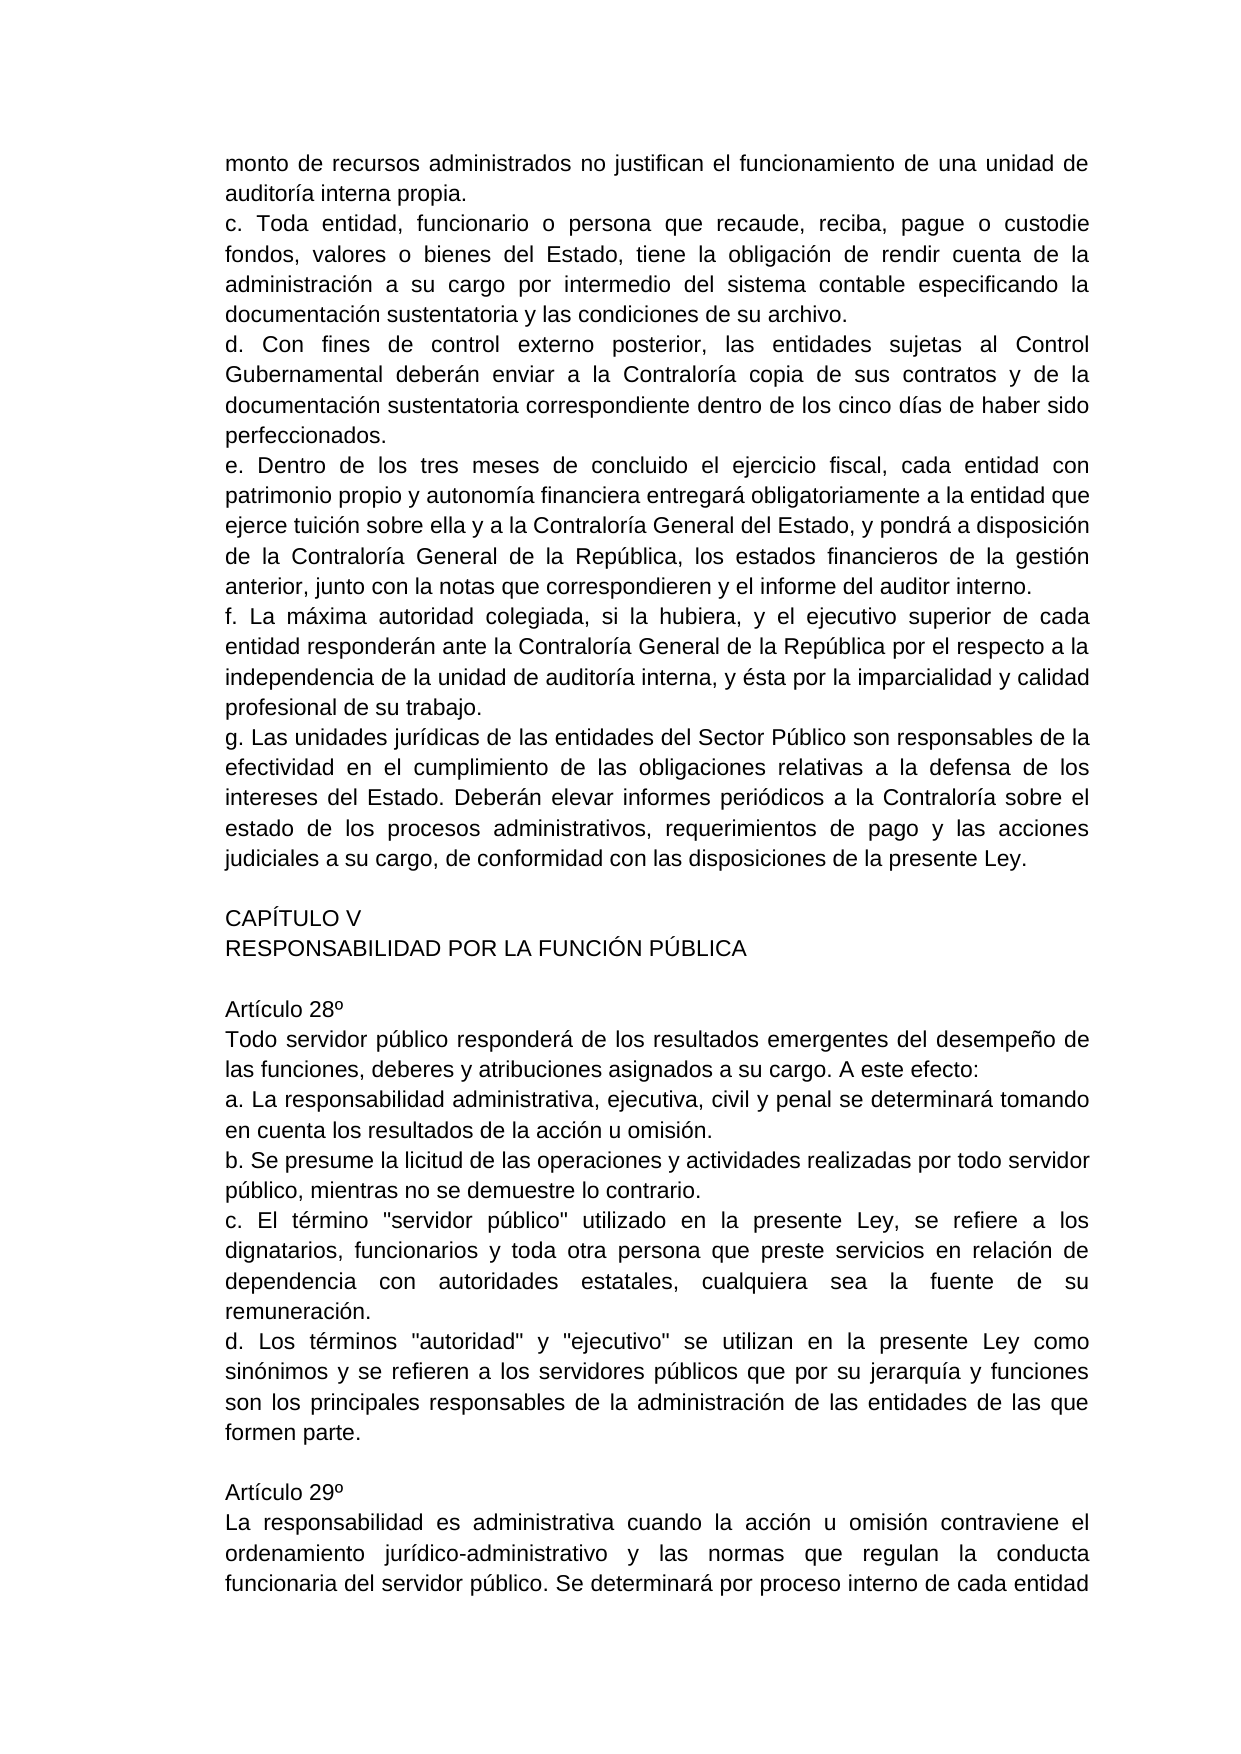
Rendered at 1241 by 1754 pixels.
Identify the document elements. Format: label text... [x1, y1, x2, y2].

text a. La responsabilidad administrativa, ejecutiva, civil y penal se determinará tomando en cuenta los resultados de la acción u omisión. [225, 1086, 1090, 1143]
text f. La máxima autoridad colegiada, si la hubiera, y el ejecutivo superior de cada entidad responderán ante la Contraloría General de la República por el respecto a la independencia de la unidad de auditoría interna, y ésta por la imparcialidad y calidad profesional de su trabajo. [225, 603, 1090, 720]
text Todo servidor público responderá de los resultados emergentes del desempeño de las funciones, deberes y atribuciones asignados a su cargo. A este efecto: [225, 1026, 1090, 1083]
text b. Se presume la licitud de las operaciones y actividades realizadas por todo servidor público, mientras no se demuestre lo contrario. [225, 1147, 1090, 1203]
text c. Toda entidad, funcionario o persona que recaude, reciba, pague o custodie fondos, valores o bienes del Estado, tiene la obligación de rendir cuenta de la administración a su cargo por intermedio del sistema contable especificando la documentación sustentatoria y las condiciones de su archivo. [225, 210, 1090, 327]
text e. Dentro de los tres meses de concluido el ejercicio fiscal, cada entidad con patrimonio propio y autonomía financiera entregará obligatoriamente a la entidad que ejerce tuición sobre ella y a la Contraloría General del Estado, y pondrá a disposición de la Contraloría General de la República, los estados financieros de la gestión anterior, junto con la notas que correspondieren y el informe del auditor interno. [225, 452, 1090, 599]
text d. Los términos "autoridad" y "ejecutivo" se utilizan en la presente Ley como sinónimos y se refieren a los servidores públicos que por su jerarquía y funciones son los principales responsables de la administración de las entidades de las que formen parte. [225, 1328, 1090, 1445]
text Artículo 28º [225, 996, 1090, 1022]
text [225, 1509, 1090, 1596]
text g. Las unidades jurídicas de las entidades del Sector Público son responsables de la efectividad en el cumplimiento de las obligaciones relativas a la defensa de los intereses del Estado. Deberán elevar informes periódicos a la Contraloría sobre el estado de los procesos administrativos, requerimientos de pago y las acciones judiciales a su cargo, de conformidad con las disposiciones de la presente Ley. [225, 724, 1090, 871]
text c. El término "servidor público" utilizado en la presente Ley, se refiere a los dignatarios, funcionarios y toda otra persona que preste servicios en relación de dependencia con autoridades estatales, cualquiera sea la fuente de su remuneración. [225, 1207, 1090, 1324]
text Artículo 29º [225, 1479, 1090, 1506]
text d. Con fines de control externo posterior, las entidades sujetas al Control Gubernamental deberán enviar a la Contraloría copia de sus contratos y de la documentación sustentatoria correspondiente dentro de los cinco días de haber sido perfeccionados. [225, 331, 1090, 448]
text CAPÍTULO V [225, 905, 1090, 932]
text RESPONSABILIDAD POR LA FUNCIÓN PÚBLICA [225, 935, 1090, 962]
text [225, 150, 1090, 207]
